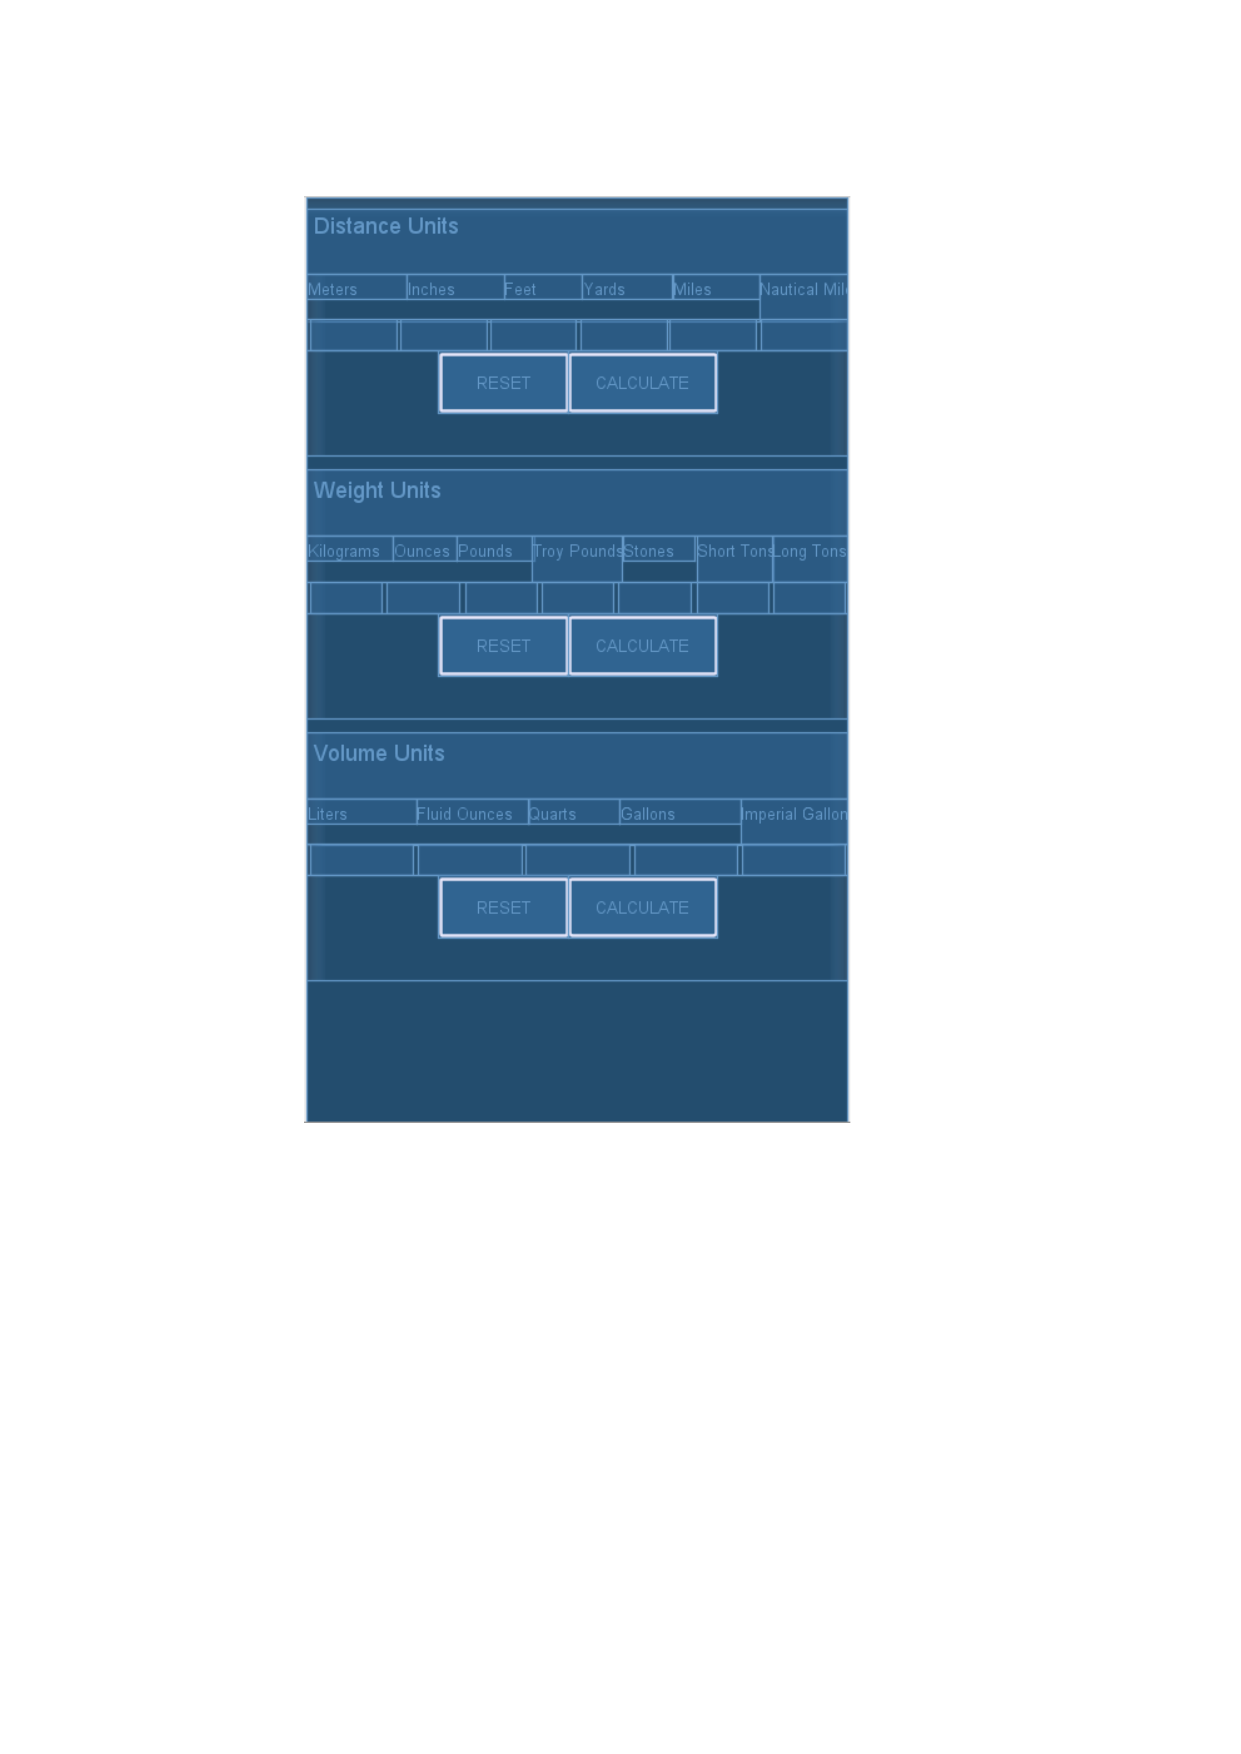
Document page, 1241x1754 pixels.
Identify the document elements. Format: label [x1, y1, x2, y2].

picture [304, 196, 851, 1123]
